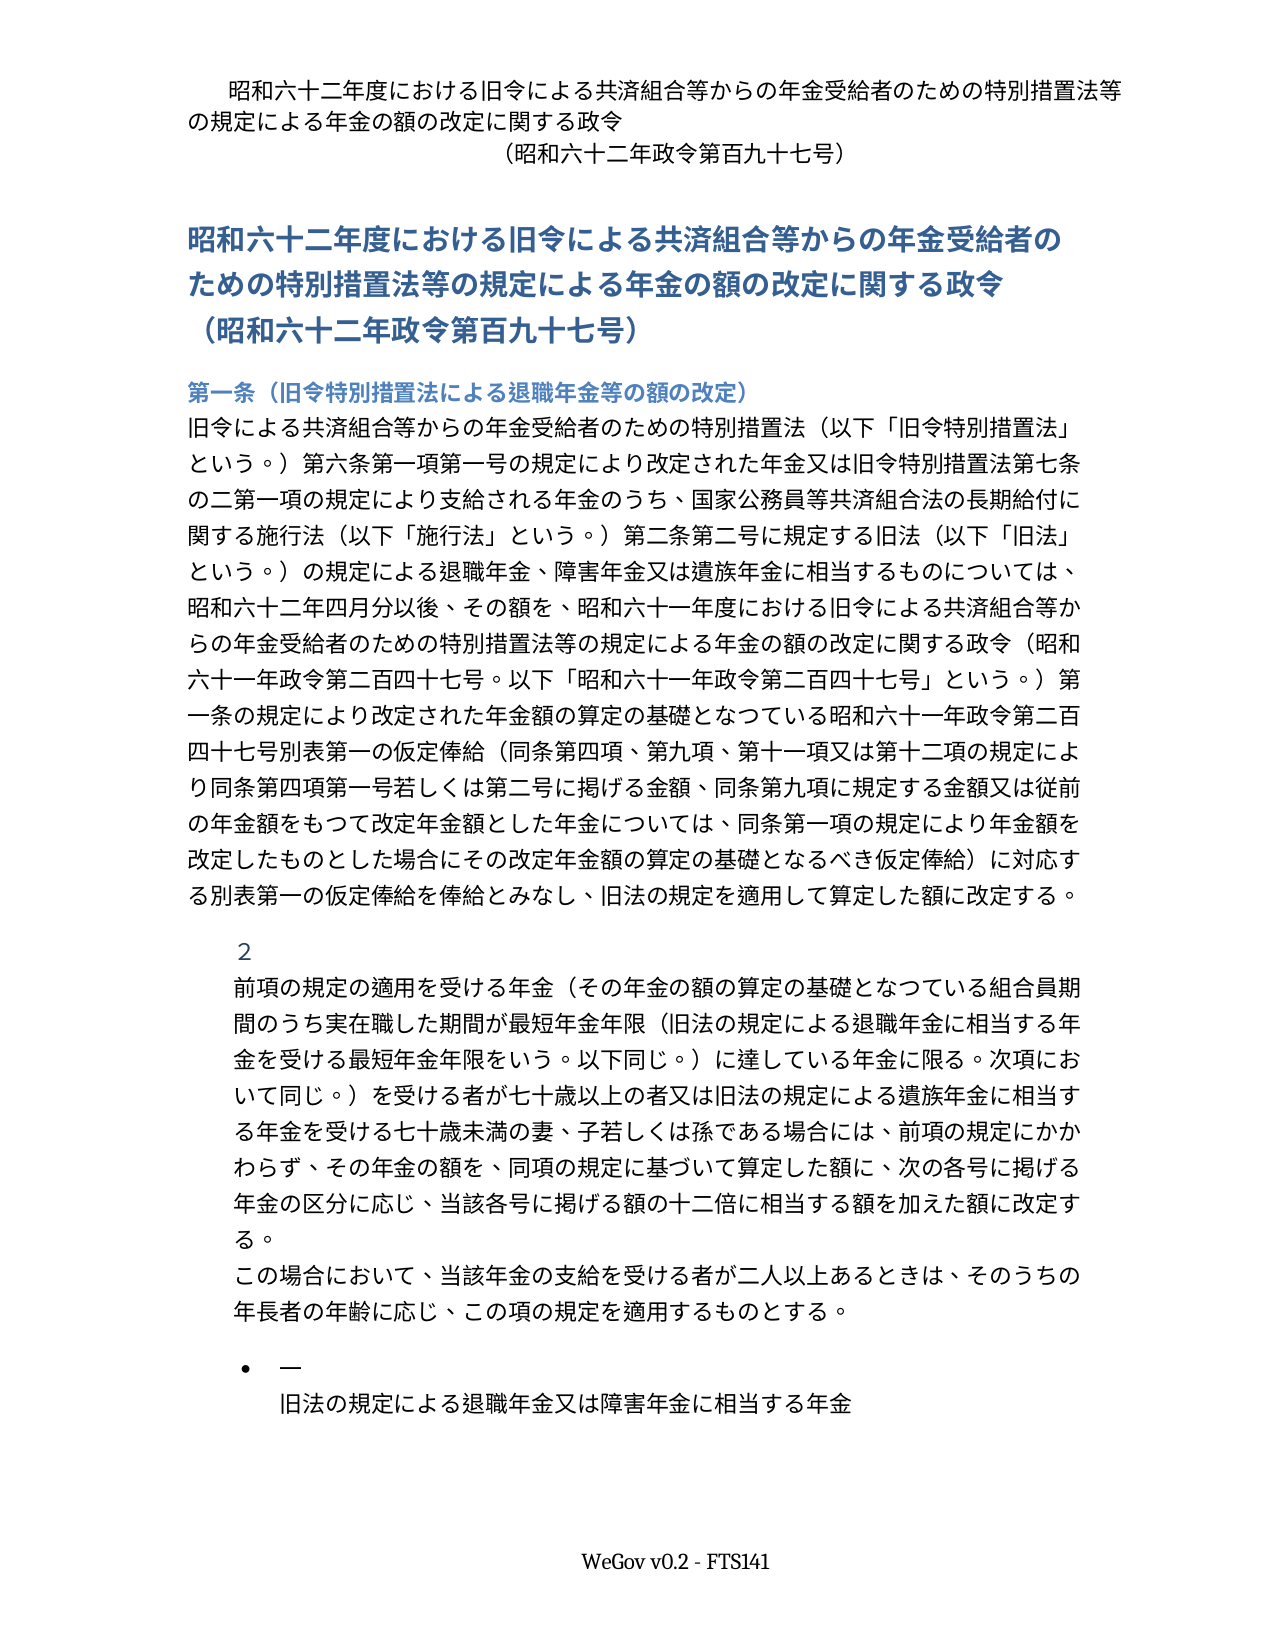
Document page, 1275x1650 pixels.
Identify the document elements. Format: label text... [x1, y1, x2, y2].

text 旧令による共済組合等からの年金受給者のための特別措置法（以下「旧令特別措置法」という。）第六条第一項第一号の規定により改定された年金又は旧令特別措置法第七条の二第一項の規定により支給される年金のうち、国家公務員等共済組合法の長期給付に関する施行法（以下「施行法」という。）第二条第二号に規定する旧法（以下「旧法」という。）の規定による退職年金、障害年金又は遺族年金に相当するものについては、昭和六十二年四月分以後、その額を、昭和六十一年度における旧令による共済組合等からの年金受給者のための特別措置法等の規定による年金の額の改定に関する政令（昭和六十一年政令第二百四十七号。以下「昭和六十一年政令第二百四十七号」という。）第一条の規定により改定された年金額の算定の基礎となつている昭和六十一年政令第二百四十七号別表第一の仮定俸給（同条第四項、第九項、第十一項又は第十二項の規定により同条第四項第一号若しくは第二号に掲げる金額、同条第九項に規定する金額又は従前の年金額をもつて改定年金額とした年金については、同条第一項の規定により年金額を改定したものとした場合にその改定年金額の算定の基礎となるべき仮定俸給）に対応する別表第一の仮定俸給を俸給とみなし、旧法の規定を適用して算定した額に改定する。 [187, 412, 1087, 911]
subtitle 昭和六十二年度における旧令による共済組合等からの年金受給者のための特別措置法等の規定による年金の額の改定に関する政令 （昭和六十二年政令第百九十七号） [187, 219, 1087, 350]
subtitle ２ [233, 936, 1087, 968]
text 前項の規定の適用を受ける年金（その年金の額の算定の基礎となつている組合員期間のうち実在職した期間が最短年金年限（旧法の規定による退職年金に相当する年金を受ける最短年金年限をいう。以下同じ。）に達している年金に限る。次項において同じ。）を受ける者が七十歳以上の者又は旧法の規定による遺族年金に相当する年金を受ける七十歳未満の妻、子若しくは孫である場合には、前項の規定にかかわらず、その年金の額を、同項の規定に基づいて算定した額に、次の各号に掲げる年金の区分に応じ、当該各号に掲げる額の十二倍に相当する額を加えた額に改定する。 この場合において、当該年金の支給を受ける者が二人以上あるときは、そのうちの年長者の年齢に応じ、この項の規定を適用するものとする。 [233, 972, 1087, 1327]
subtitle 第一条（旧令特別措置法による退職年金等の額の改定） [187, 376, 1087, 408]
